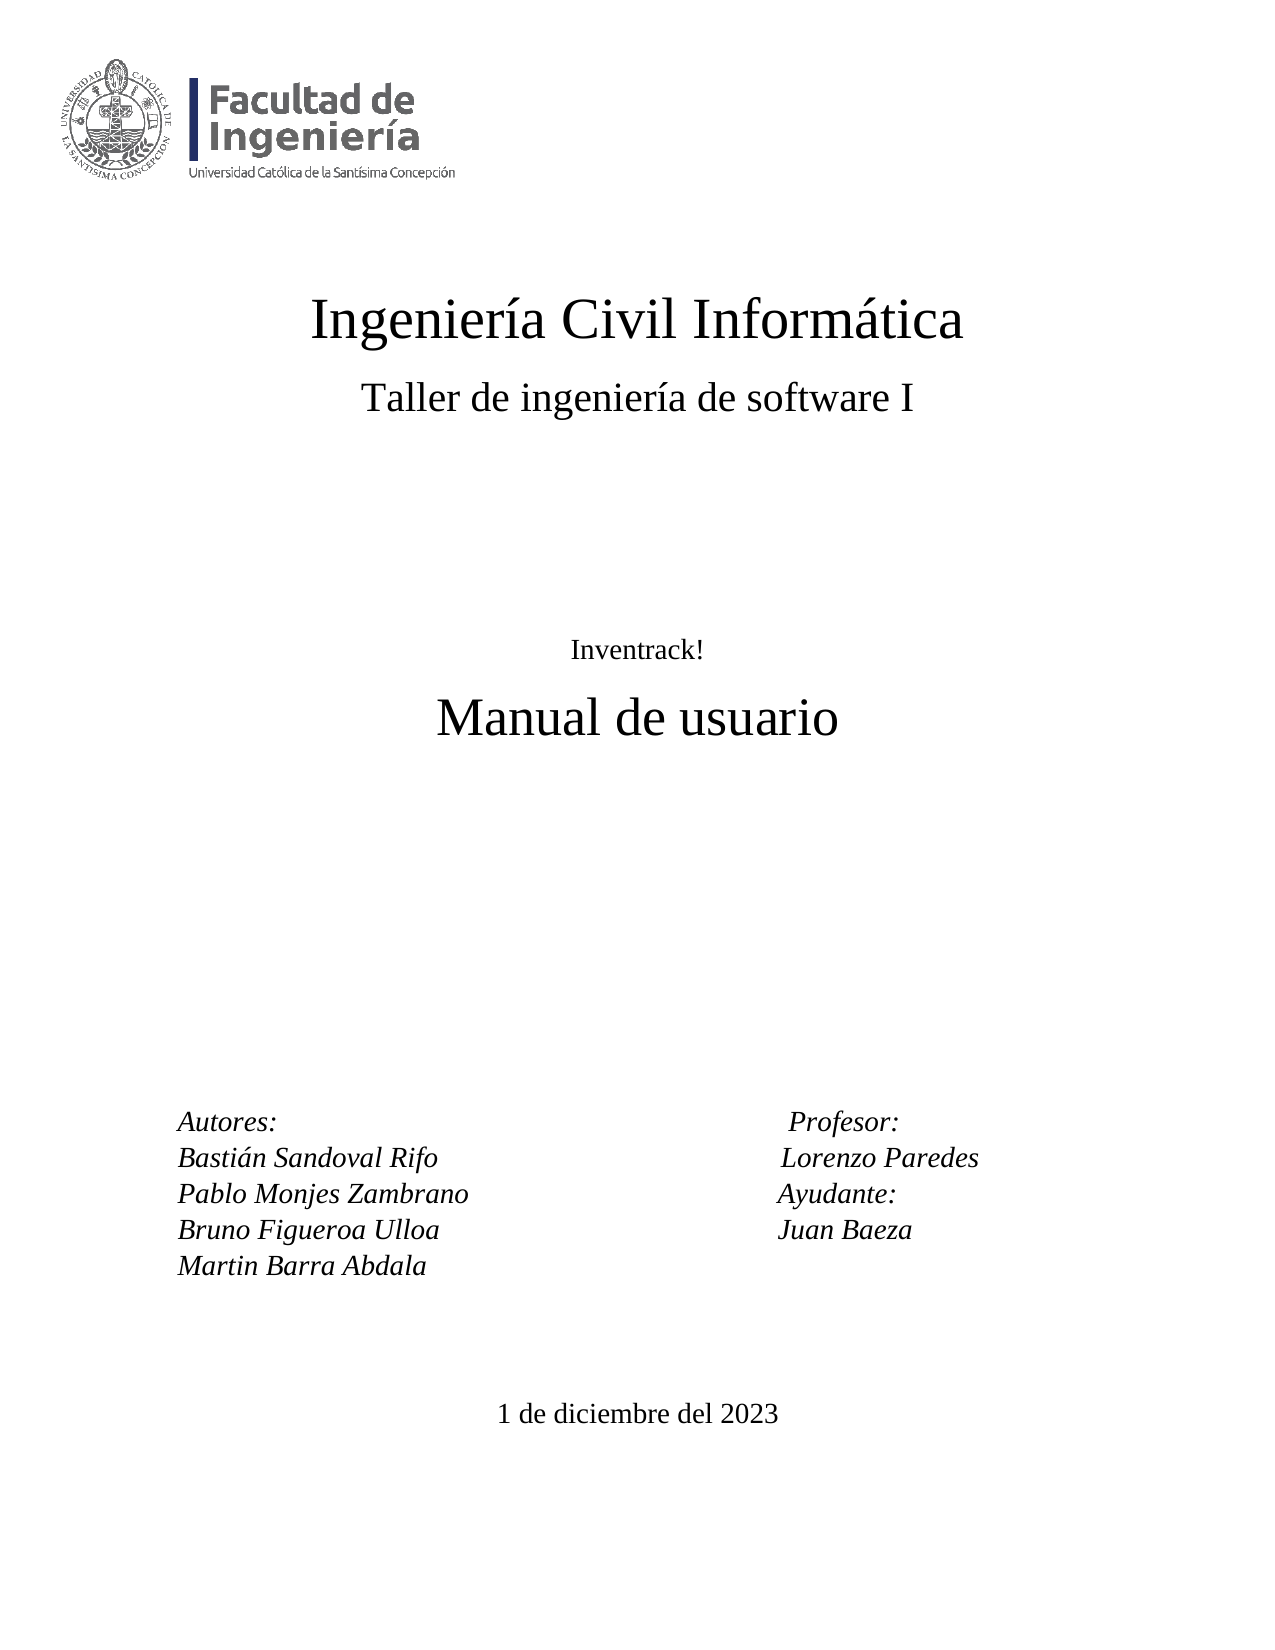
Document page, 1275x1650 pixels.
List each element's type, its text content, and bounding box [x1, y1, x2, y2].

text Taller de ingeniería de software I [177, 373, 1098, 421]
text 1 de diciembre del 2023 [177, 1397, 1098, 1430]
text Ingeniería Civil Informática [177, 283, 1098, 351]
picture [54, 52, 461, 185]
text Inventrack! [177, 632, 1098, 665]
text Autores: Profesor: Bastián Sandoval Rifo Lorenzo Paredes Pablo Monjes Zambrano Ayudante: Bruno Figueroa Ulloa Juan Baeza Martin Barra Abdala [177, 1104, 1098, 1282]
text Manual de usuario [177, 684, 1098, 747]
